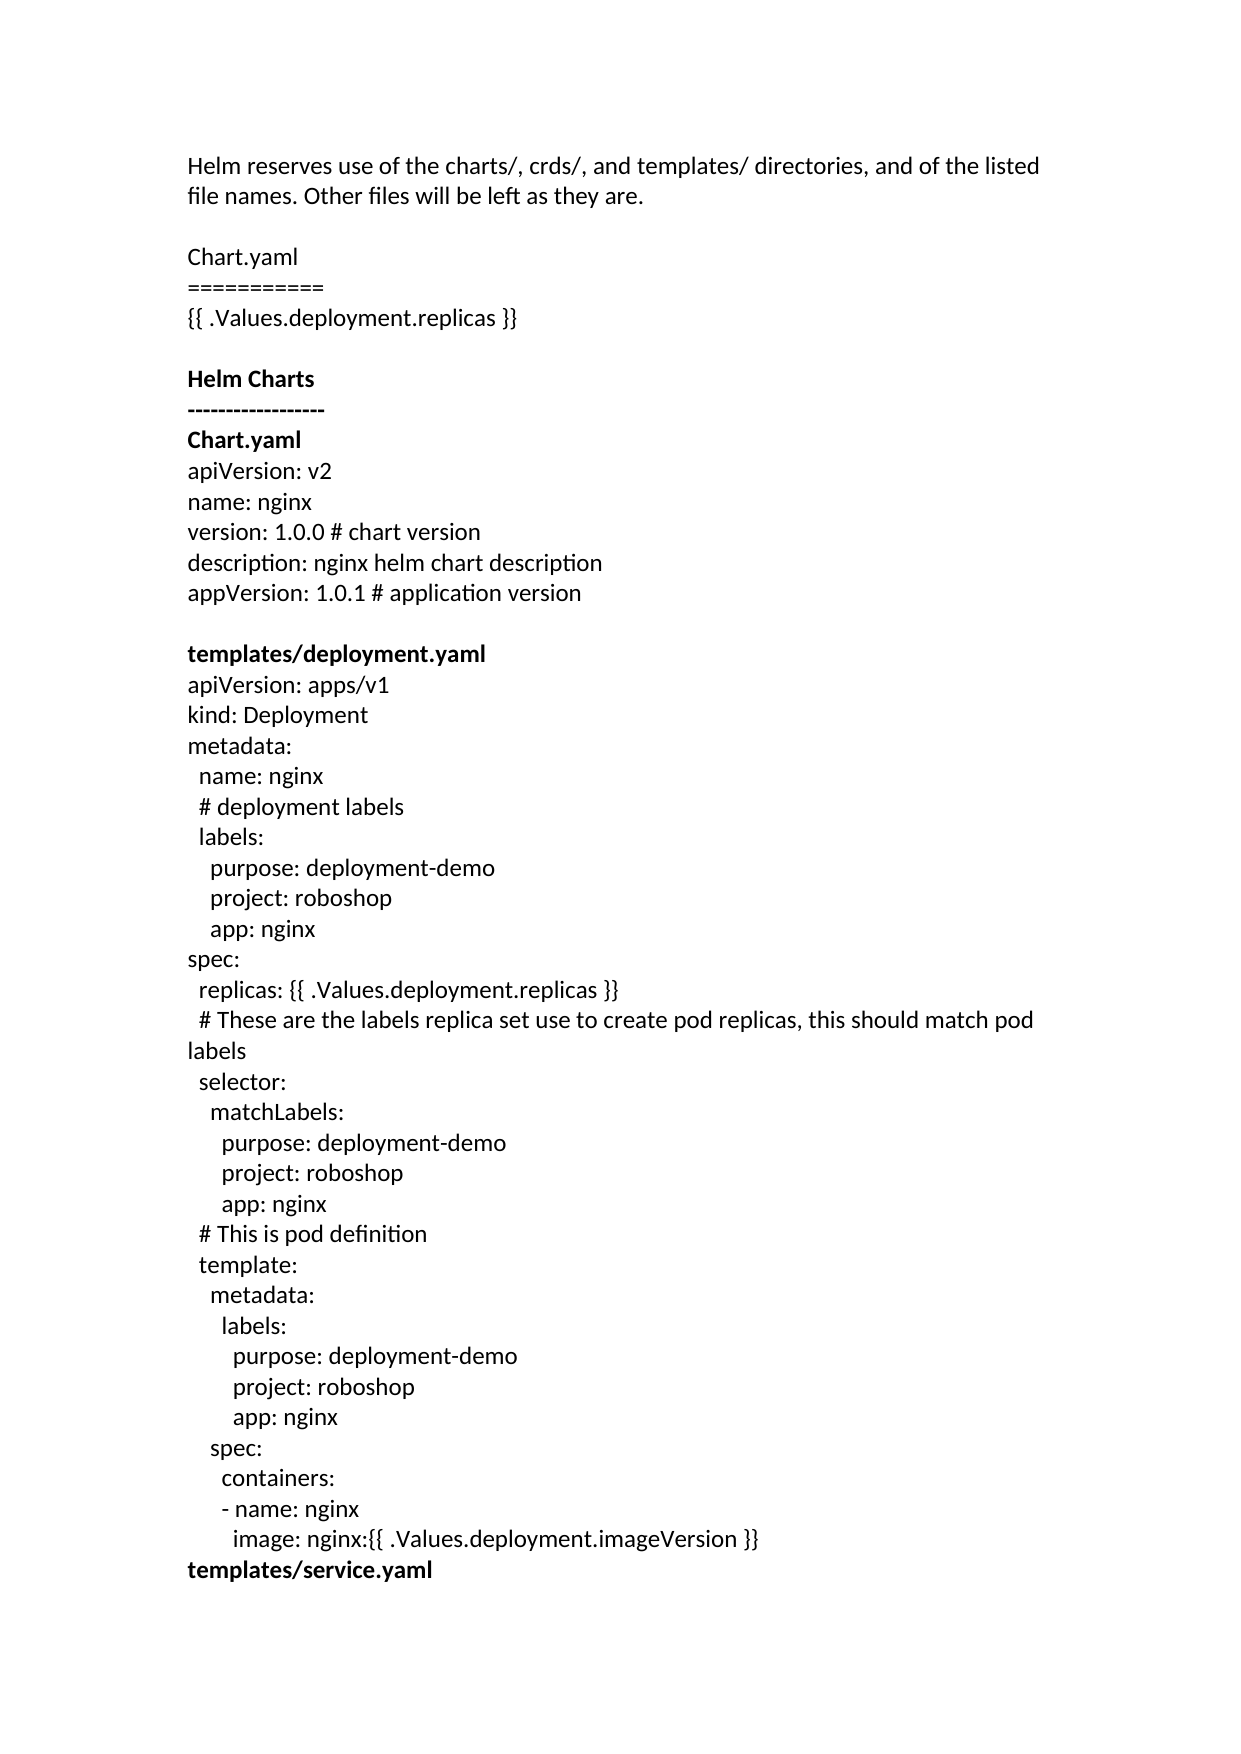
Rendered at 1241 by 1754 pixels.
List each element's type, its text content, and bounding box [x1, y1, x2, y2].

text project: roboshop [187, 1157, 1053, 1188]
text purpose: deployment-demo [187, 1340, 1053, 1371]
text - name: nginx [187, 1493, 1053, 1523]
text selector: [187, 1066, 1053, 1096]
text {{ .Values.deployment.replicas }} [187, 303, 1053, 333]
text kind: Deployment [187, 699, 1053, 730]
text # This is pod definition [187, 1218, 1053, 1249]
text project: roboshop [187, 1371, 1053, 1401]
text app: nginx [187, 1188, 1053, 1218]
text purpose: deployment-demo [187, 852, 1053, 882]
text Chart.yaml [187, 425, 1053, 455]
text spec: [187, 1432, 1053, 1462]
text templates/service.yaml [187, 1554, 1053, 1584]
text ------------------ [187, 394, 1053, 425]
text metadata: [187, 730, 1053, 760]
text labels: [187, 821, 1053, 852]
text metadata: [187, 1279, 1053, 1310]
text apiVersion: v2 [187, 455, 1053, 486]
text image: nginx:{{ .Values.deployment.imageVersion }} [187, 1523, 1053, 1554]
text matchLabels: [187, 1096, 1053, 1127]
text labels: [187, 1310, 1053, 1340]
text =========== [187, 272, 1053, 303]
text template: [187, 1249, 1053, 1279]
text # These are the labels replica set use to create pod replicas, this should match pod labels [187, 1004, 1053, 1066]
text name: nginx [187, 760, 1053, 791]
text containers: [187, 1462, 1053, 1493]
text app: nginx [187, 1401, 1053, 1432]
text name: nginx [187, 486, 1053, 516]
text replicas: {{ .Values.deployment.replicas }} [187, 974, 1053, 1004]
text description: nginx helm chart description [187, 547, 1053, 577]
text version: 1.0.0 # chart version [187, 516, 1053, 547]
text Chart.yaml [187, 242, 1053, 272]
text templates/deployment.yaml [187, 638, 1053, 669]
text appVersion: 1.0.1 # application version [187, 577, 1053, 608]
text app: nginx [187, 913, 1053, 943]
text purpose: deployment-demo [187, 1127, 1053, 1157]
text # deployment labels [187, 791, 1053, 821]
text spec: [187, 943, 1053, 974]
text project: roboshop [187, 882, 1053, 913]
text apiVersion: apps/v1 [187, 669, 1053, 699]
text Helm reserves use of the charts/, crds/, and templates/ directories, and of the listed file names. Other files will be left as they are. [187, 150, 1053, 211]
text Helm Charts [187, 364, 1053, 394]
